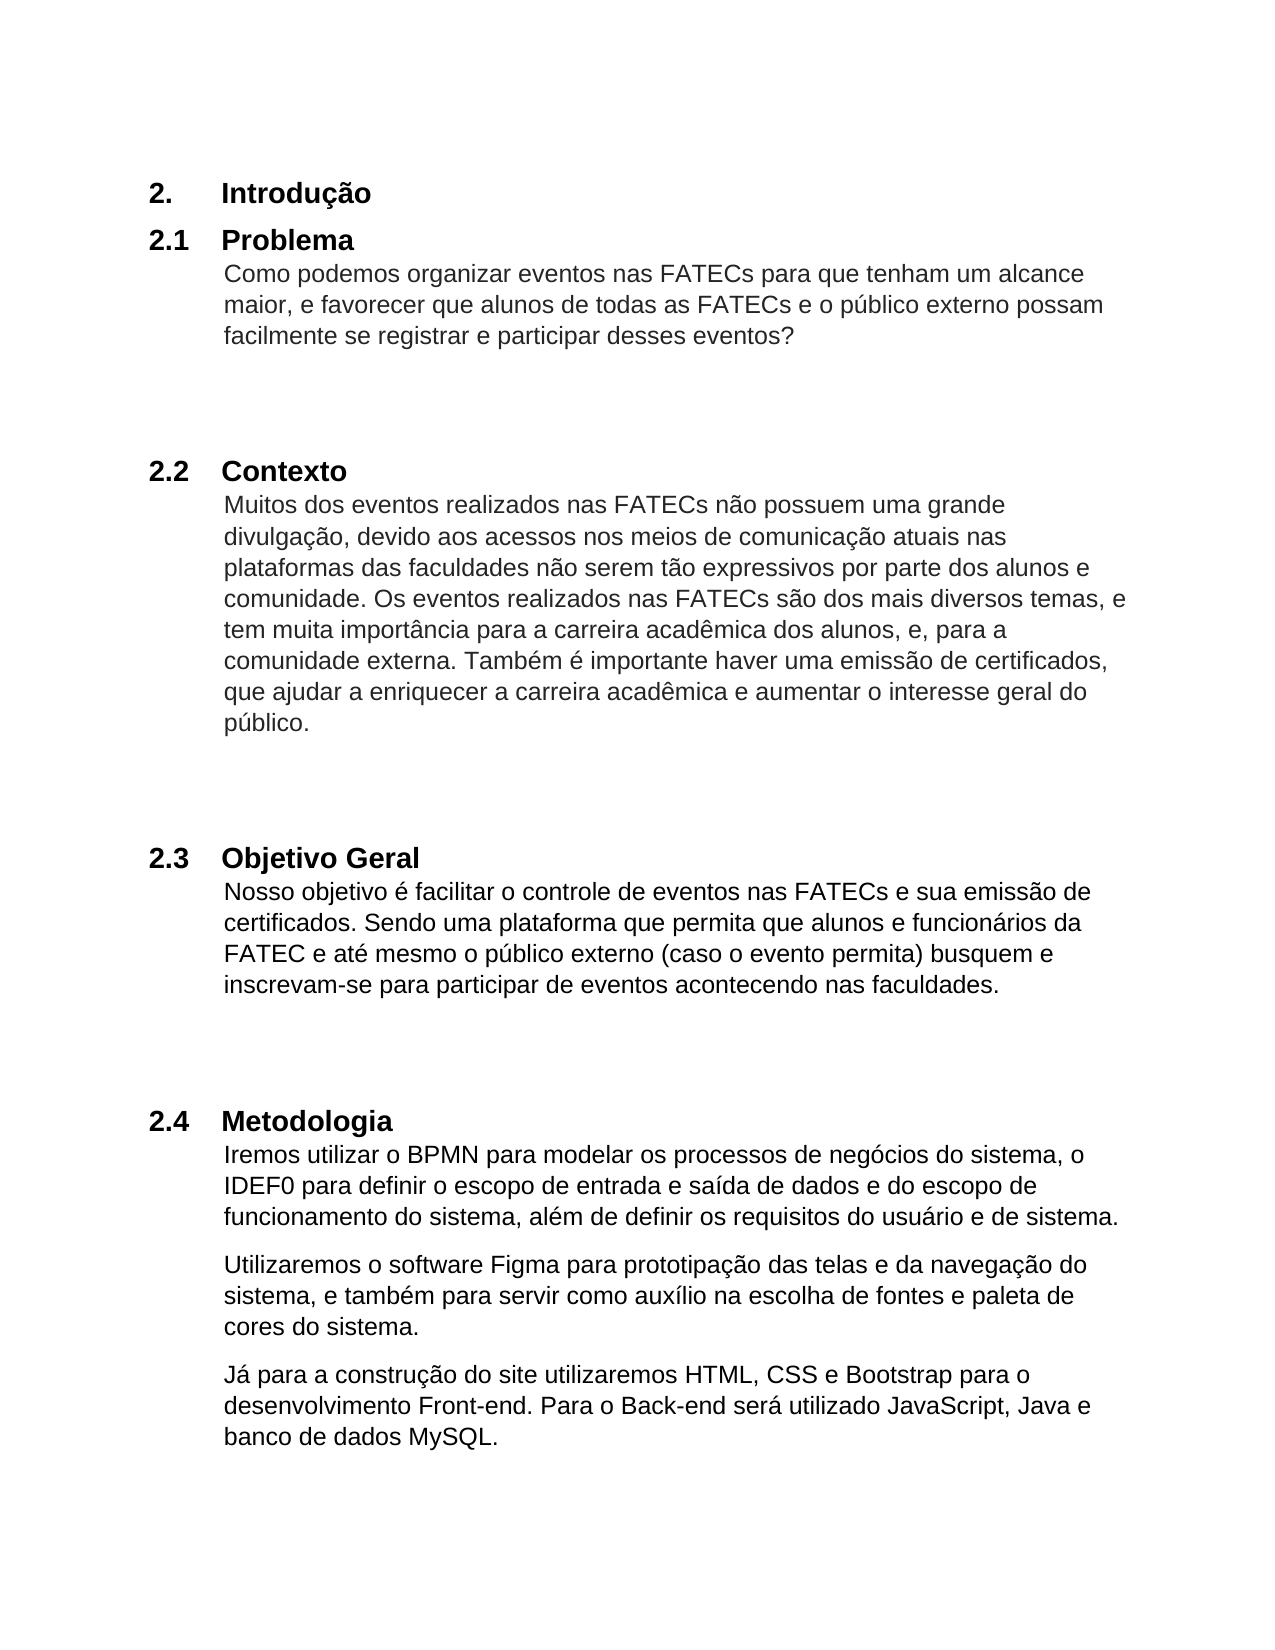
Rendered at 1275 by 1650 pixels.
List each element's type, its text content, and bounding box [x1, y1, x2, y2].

text 2.2 Contexto [148, 454, 1132, 488]
subtitle 2.1 Problema [148, 223, 1132, 256]
text Iremos utilizar o BPMN para modelar os processos de negócios do sistema, o IDEF0 para definir o escopo de entrada e saída de dados e do escopo de funcionamento do sistema, além de definir os requisitos do usuário e de sistema. [224, 1140, 1132, 1231]
text 2. Introdução [148, 176, 1132, 209]
text Já para a construção do site utilizaremos HTML, CSS e Bootstrap para o desenvolvimento Front-end. Para o Back-end será utilizado JavaScript, Java e banco de dados MySQL. [224, 1360, 1132, 1451]
text Nosso objetivo é facilitar o controle de eventos nas FATECs e sua emissão de certificados. Sendo uma plataforma que permita que alunos e funcionários da FATEC e até mesmo o público externo (caso o evento permita) busquem e inscrevam-se para participar de eventos acontecendo nas faculdades. [224, 877, 1132, 999]
subtitle 2.3 Objetivo Geral [148, 841, 1132, 875]
text Como podemos organizar eventos nas FATECs para que tenham um alcance maior, e favorecer que alunos de todas as FATECs e o público externo possam facilmente se registrar e participar desses eventos? [224, 259, 1117, 350]
text Utilizaremos o software Figma para prototipação das telas e da navegação do sistema, e também para servir como auxílio na escolha de fontes e paleta de cores do sistema. [224, 1250, 1132, 1341]
text Muitos dos eventos realizados nas FATECs não possuem uma grande divulgação, devido aos acessos nos meios de comunicação atuais nas plataformas das faculdades não serem tão expressivos por parte dos alunos e comunidade. Os eventos realizados nas FATECs são dos mais diversos temas, e tem muita importância para a carreira acadêmica dos alunos, e, para a comunidade externa. Também é importante haver uma emissão de certificados, que ajudar a enriquecer a carreira acadêmica e aumentar o interesse geral do público. [224, 491, 1132, 737]
text 2.4 Metodologia [148, 1104, 1132, 1137]
